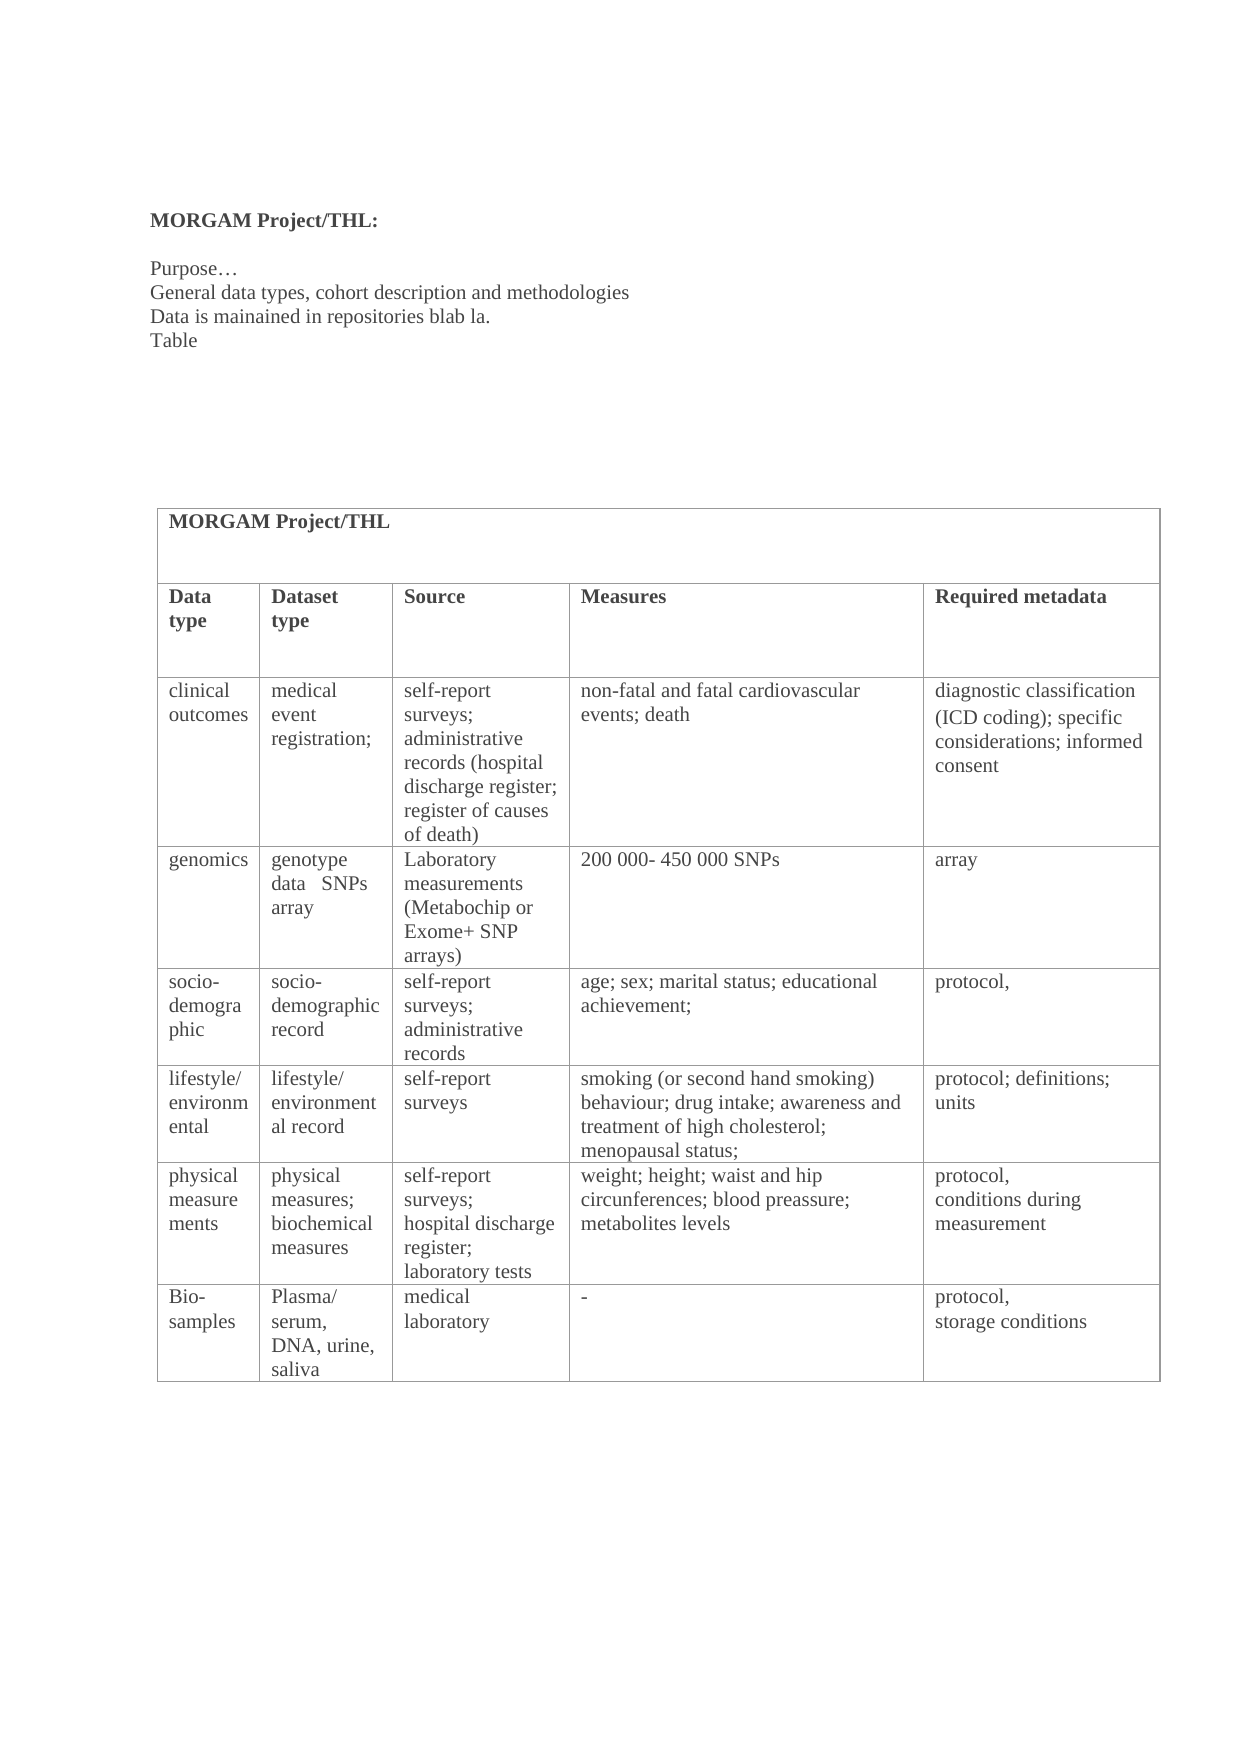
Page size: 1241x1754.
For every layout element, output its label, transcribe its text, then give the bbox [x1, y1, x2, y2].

table_cell physical measurements [158, 1163, 259, 1283]
table_cell self-report surveys; administrative records (hospital discharge register; register of causes of death) [393, 678, 569, 846]
table_cell protocol; definitions; units [924, 1066, 1159, 1162]
table_cell genotype data SNPs array [260, 847, 392, 967]
table_cell protocol, conditions during measurement [924, 1163, 1159, 1283]
table_cell Dataset type [260, 584, 392, 677]
text General data types, cohort description and methodologies [150, 280, 1090, 304]
table_cell self-report surveys [393, 1066, 569, 1162]
table_cell clinical outcomes [158, 678, 259, 846]
table_cell protocol, [924, 969, 1159, 1065]
table_cell Required metadata [924, 584, 1159, 677]
table_cell Plasma/serum, DNA, urine, saliva [260, 1285, 392, 1381]
table_cell weight; height; waist and hip circunferences; blood preassure; metabolites levels [570, 1163, 923, 1283]
table_header MORGAM Project/THL [158, 509, 1159, 583]
table_cell Data type [158, 584, 259, 677]
text Table [150, 328, 1090, 352]
table_cell lifestyle/ environmental record [260, 1066, 392, 1162]
table_cell Source [393, 584, 569, 677]
table_cell Measures [570, 584, 923, 677]
table_cell protocol, storage conditions [924, 1285, 1159, 1381]
table_cell age; sex; marital status; educational achievement; [570, 969, 923, 1065]
table_cell Laboratory measurements (Metabochip or Exome+ SNP arrays) [393, 847, 569, 967]
table_cell self-report surveys; administrative records [393, 969, 569, 1065]
text MORGAM Project/THL: [150, 207, 1090, 232]
table_cell medical event registration; [260, 678, 392, 846]
table_cell lifestyle/ environmental [158, 1066, 259, 1162]
table_cell smoking (or second hand smoking) behaviour; drug intake; awareness and treatment of high cholesterol; menopausal status; [570, 1066, 923, 1162]
table_cell non-fatal and fatal cardiovascular events; death [570, 678, 923, 846]
table_cell socio-demographic record [260, 969, 392, 1065]
table_cell 200 000- 450 000 SNPs [570, 847, 923, 967]
table_cell - [570, 1285, 923, 1381]
table_cell socio-demographic [158, 969, 259, 1065]
table_cell array [924, 847, 1159, 967]
text Data is mainained in repositories blab la. [150, 304, 1090, 328]
text Purpose… [150, 256, 1090, 280]
table_cell Bio-samples [158, 1285, 259, 1381]
table_cell medical laboratory [393, 1285, 569, 1381]
table_cell genomics [158, 847, 259, 967]
table_cell diagnostic classification (ICD coding); specific considerations; informed consent [924, 678, 1159, 846]
table_cell self-report surveys; hospital discharge register; laboratory tests [393, 1163, 569, 1283]
table_cell physical measures; biochemical measures [260, 1163, 392, 1283]
